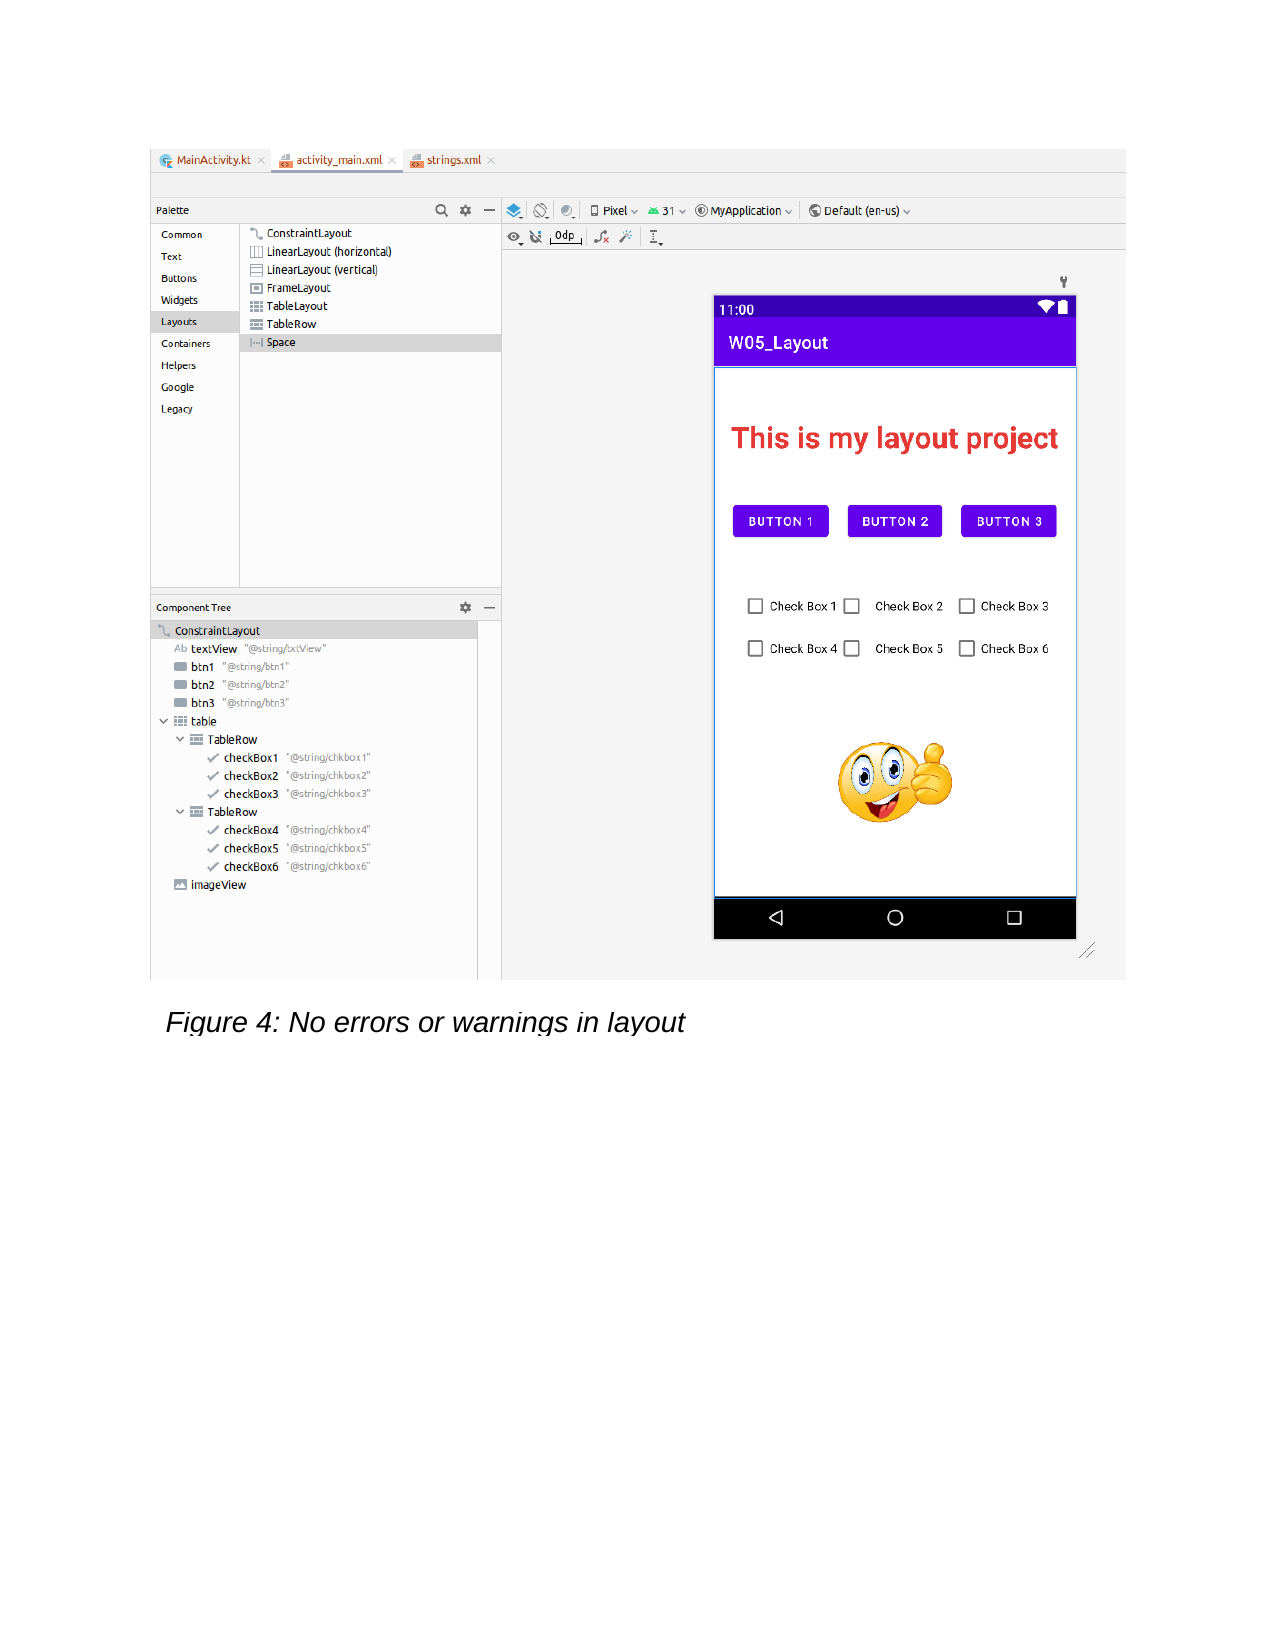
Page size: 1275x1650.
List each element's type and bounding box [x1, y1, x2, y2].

picture [150, 149, 1126, 980]
